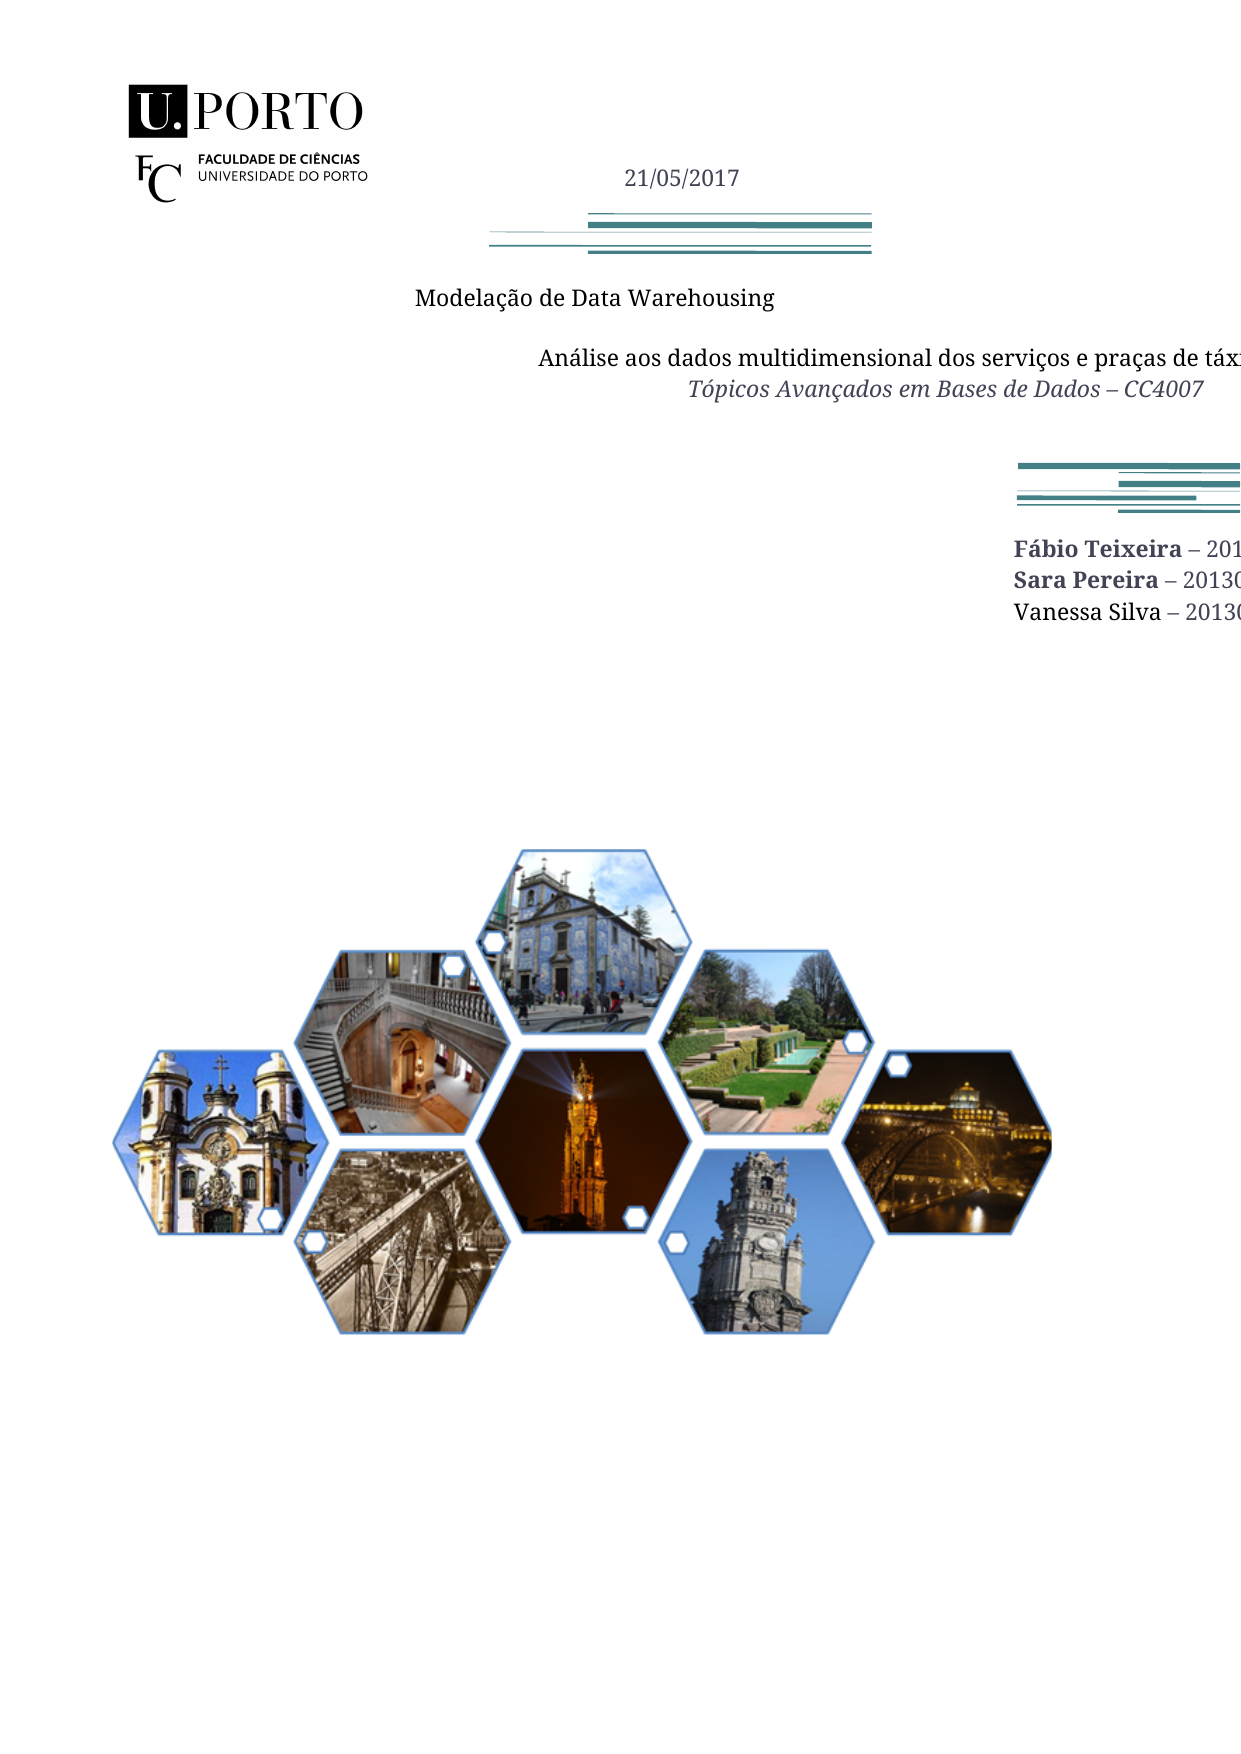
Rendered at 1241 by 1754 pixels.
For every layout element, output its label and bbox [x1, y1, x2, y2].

picture [112, 73, 382, 212]
picture [112, 732, 1052, 1448]
